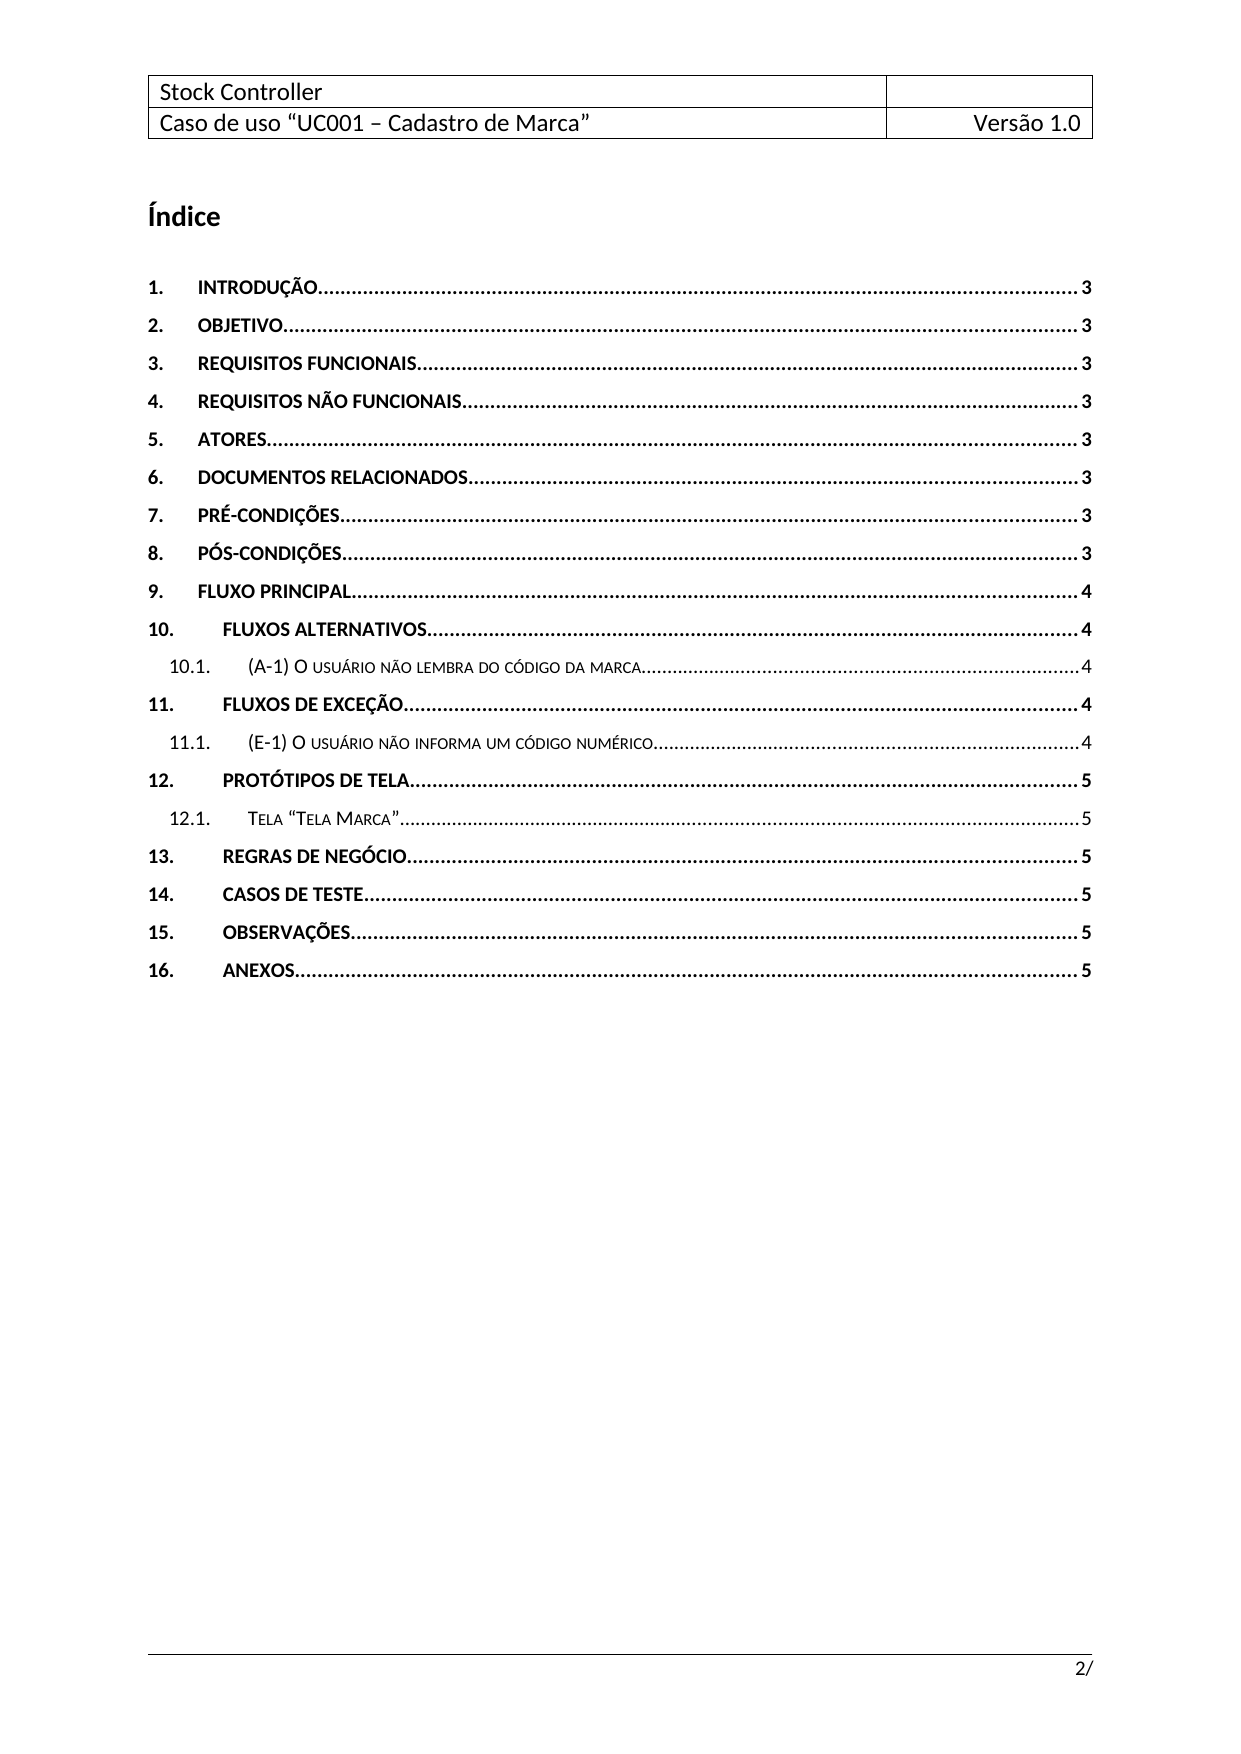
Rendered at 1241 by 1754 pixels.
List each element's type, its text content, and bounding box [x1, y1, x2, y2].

text 7. Pré-condições 3 [148, 502, 1092, 527]
text 15. Observações 5 [148, 919, 1092, 944]
text 12.1. Tela “Tela Marca” 5 [168, 805, 1092, 831]
text 11.1. (E-1) O usuário não informa um código numérico 4 [168, 729, 1092, 755]
text 12. Protótipos de Tela 5 [148, 767, 1092, 793]
text 4. Requisitos não funcionais 3 [148, 388, 1092, 414]
text 10.1. (A-1) O usuário não lembra do código da marca 4 [168, 654, 1092, 679]
text 6. Documentos relacionados 3 [148, 464, 1092, 489]
text Índice [148, 198, 1092, 234]
text 14. Casos de teste 5 [148, 881, 1092, 907]
text 2. Objetivo 3 [148, 312, 1092, 338]
text 1. Introdução 3 [148, 274, 1092, 300]
text 13. Regras de negócio 5 [148, 843, 1092, 869]
text 16. Anexos 5 [148, 957, 1092, 982]
text 11. Fluxos de exceção 4 [148, 692, 1092, 717]
text 3. Requisitos funcionais 3 [148, 350, 1092, 376]
text 10. Fluxos alternativos 4 [148, 616, 1092, 641]
text 9. Fluxo principal 4 [148, 578, 1092, 603]
text 8. Pós-condições 3 [148, 540, 1092, 565]
text 5. Atores 3 [148, 426, 1092, 452]
